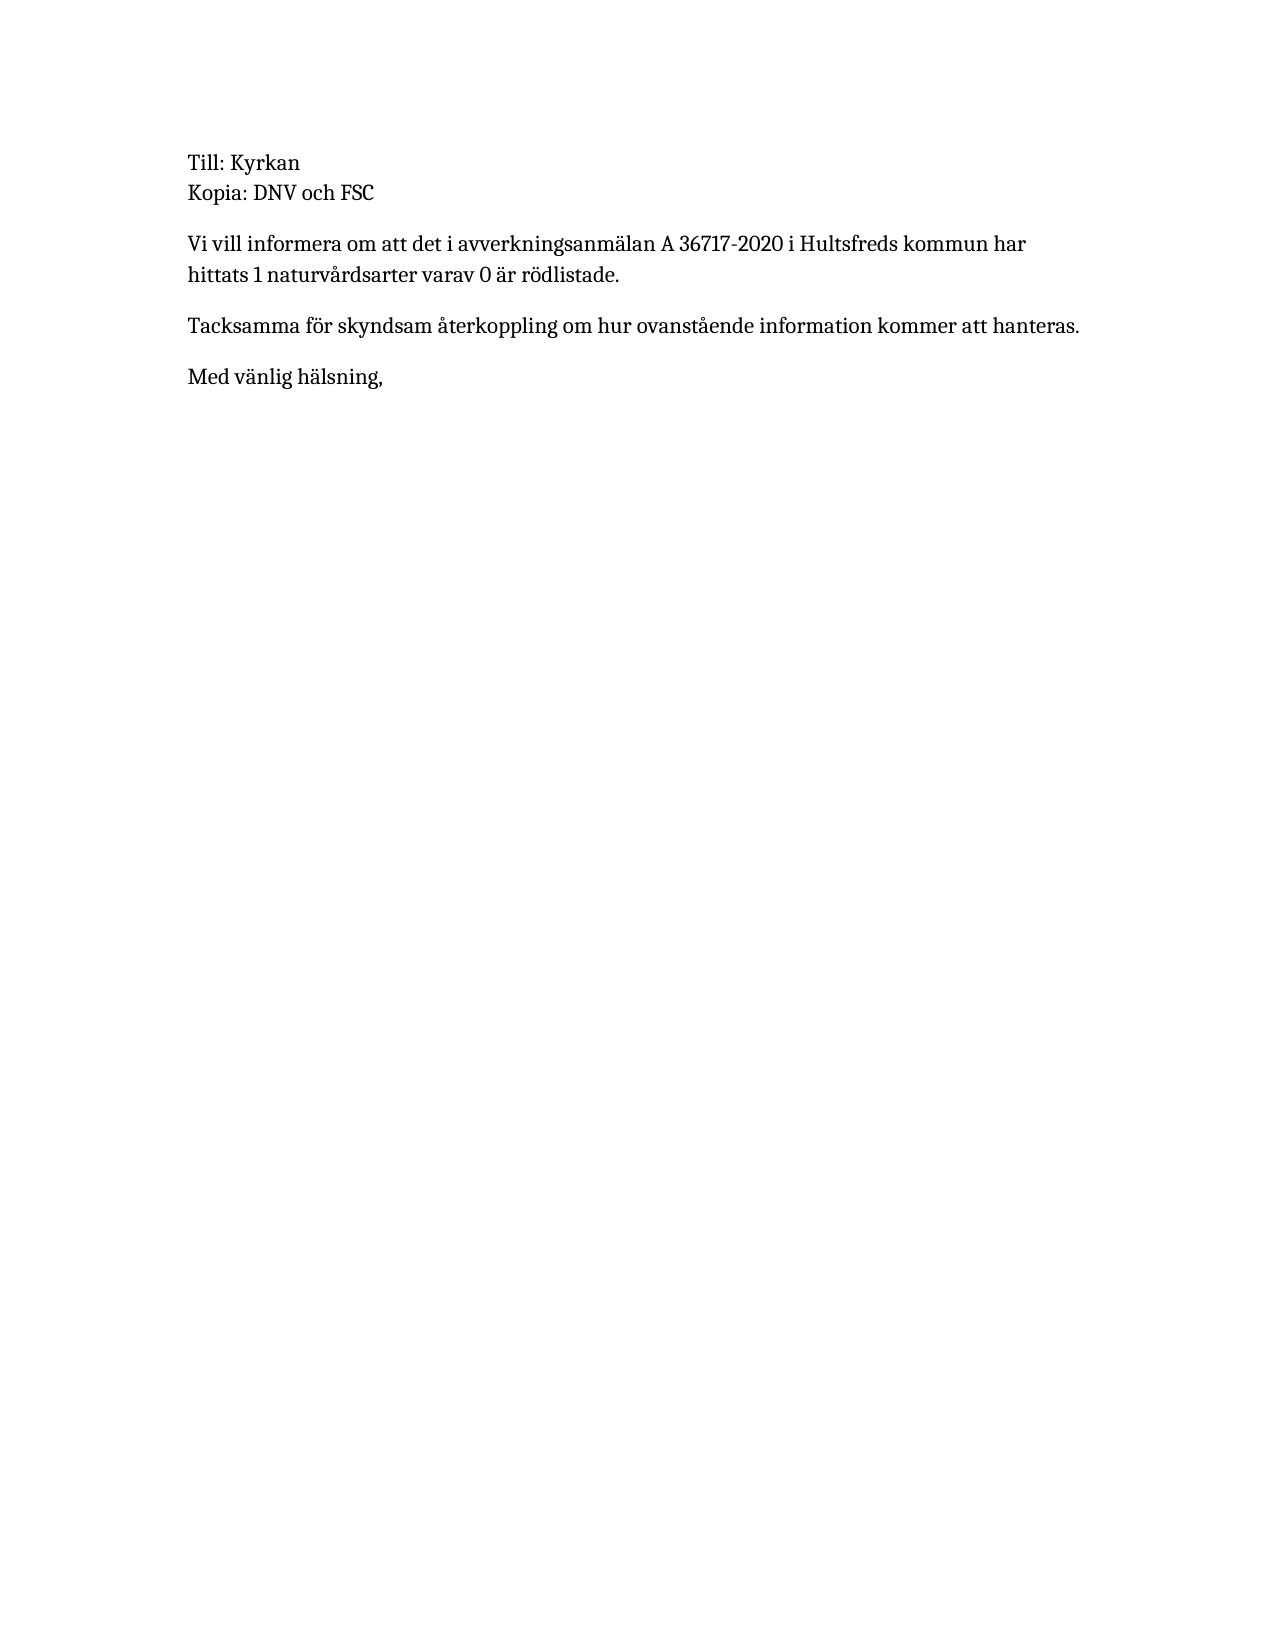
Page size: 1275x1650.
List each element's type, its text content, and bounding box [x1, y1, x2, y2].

text Vi vill informera om att det i avverkningsanmälan A 36717-2020 i Hultsfreds kommun har hittats 1 naturvårdsarter varav 0 är rödlistade. [187, 231, 1087, 288]
text Till: Kyrkan Kopia: DNV och FSC [187, 150, 1087, 207]
text Tacksamma för skyndsam återkoppling om hur ovanstående information kommer att hanteras. [187, 312, 1087, 339]
text Med vänlig hälsning, [187, 363, 1087, 420]
